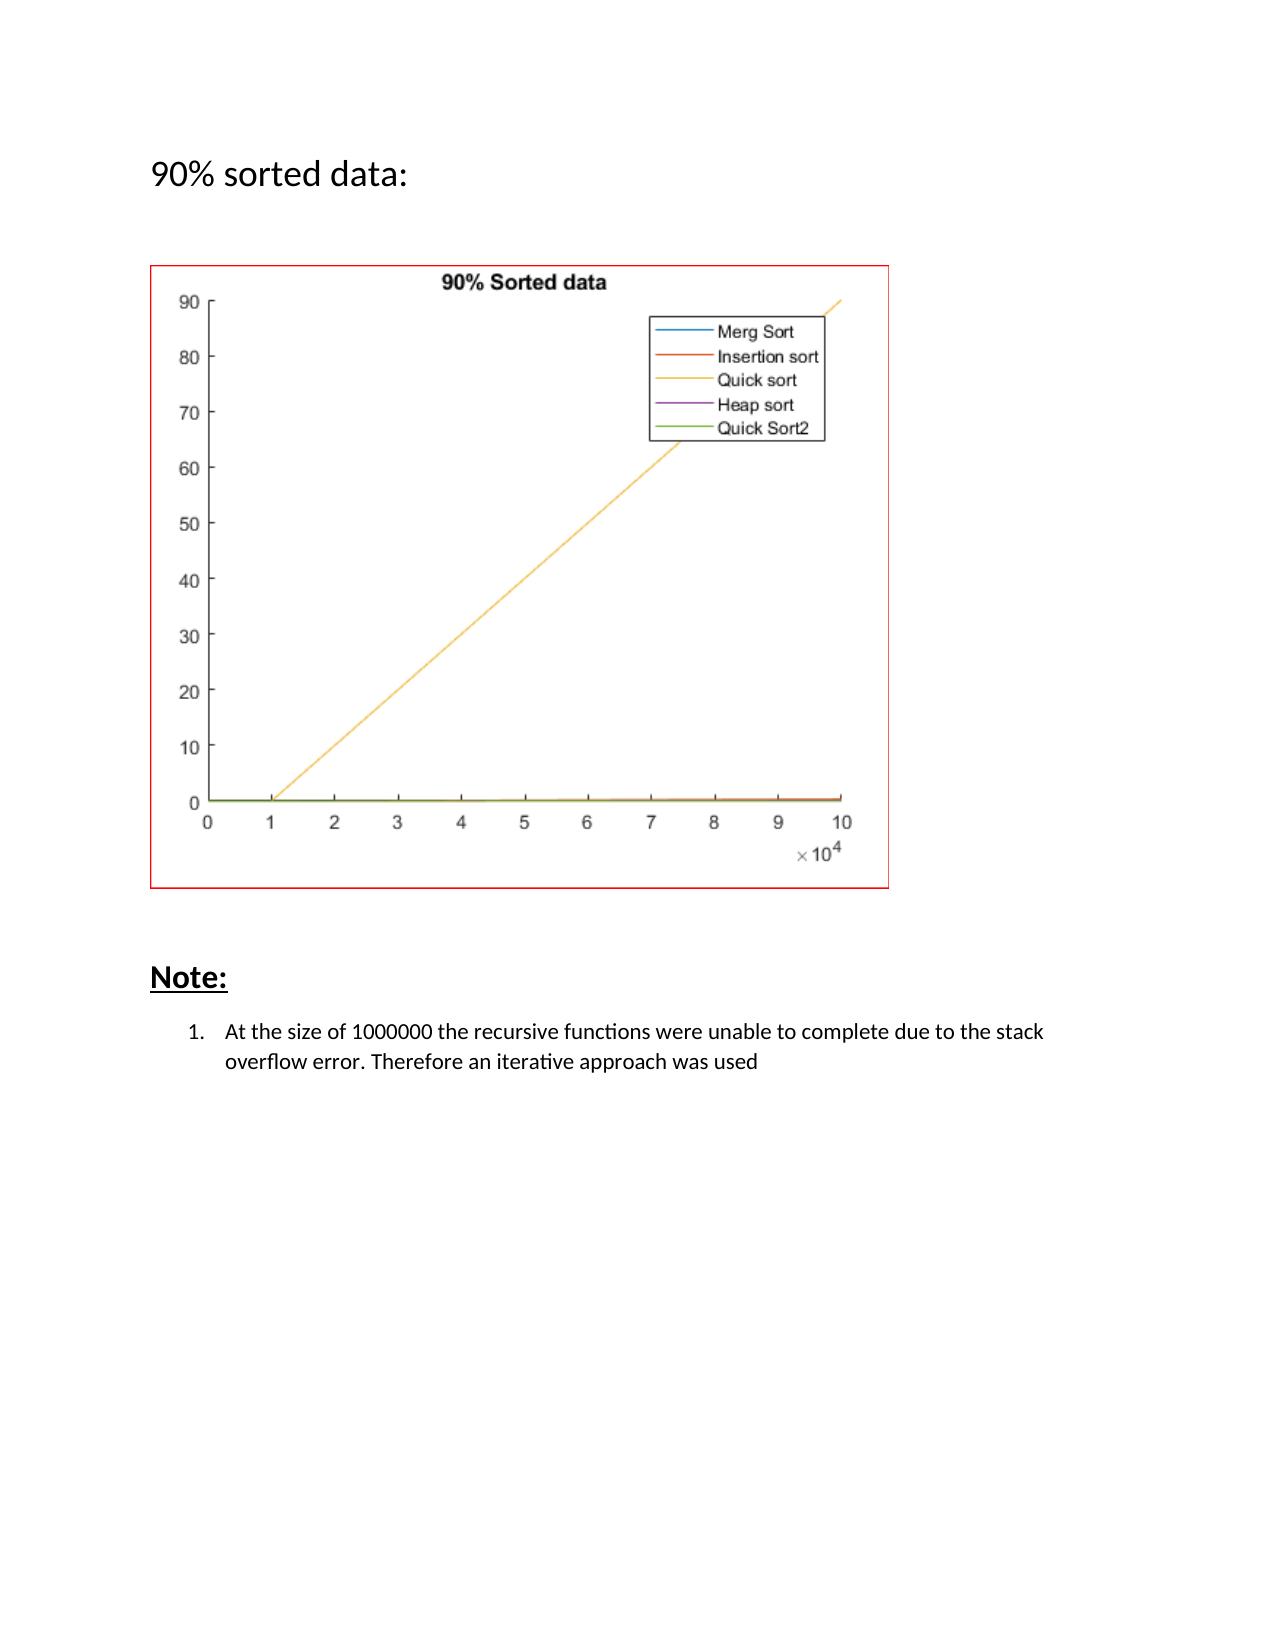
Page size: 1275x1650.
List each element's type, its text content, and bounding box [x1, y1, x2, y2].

list At the size of 1000000 the recursive functions were unable to complete due to the stack overflow error. Therefore an iterative approach was used [187, 1017, 1125, 1075]
text Note: [150, 957, 1125, 997]
picture [150, 265, 889, 889]
text 90% sorted data: [150, 150, 1125, 196]
